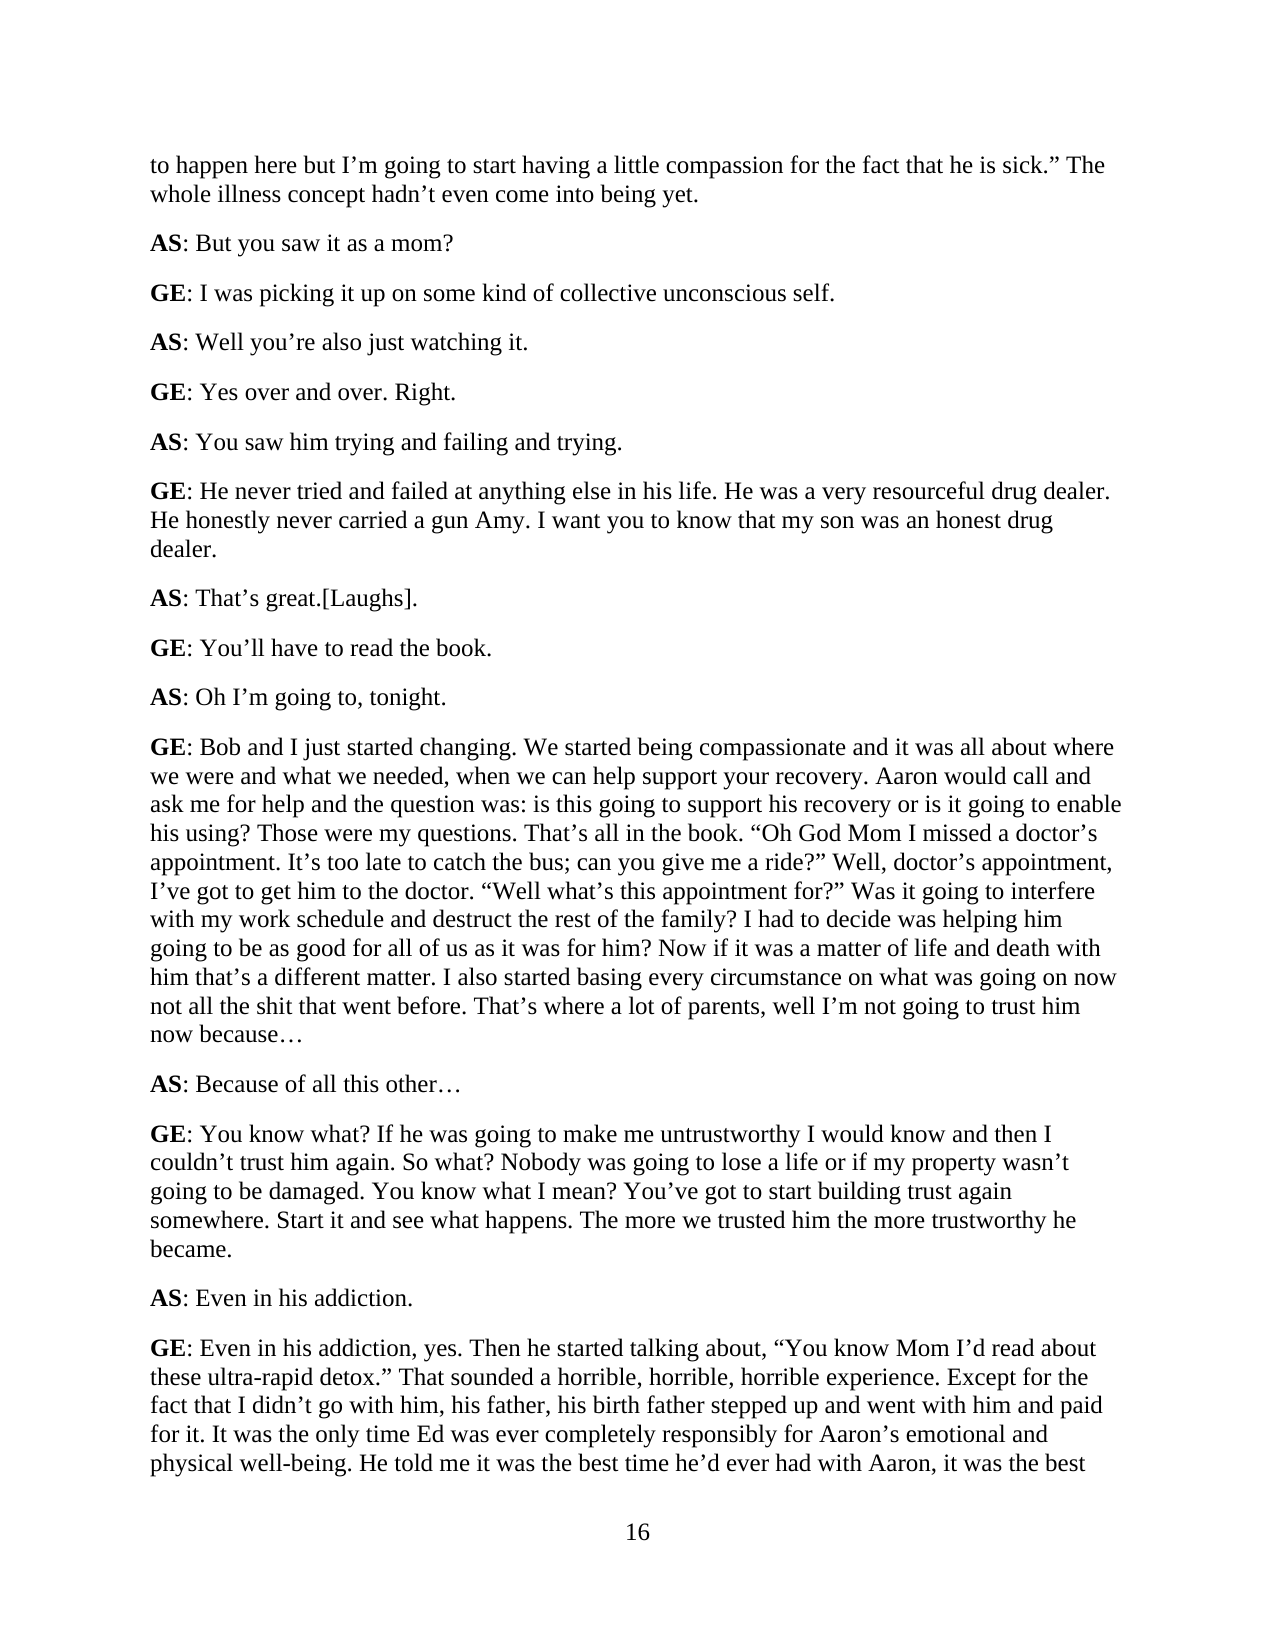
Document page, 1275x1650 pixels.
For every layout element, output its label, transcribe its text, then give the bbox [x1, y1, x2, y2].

text AS: That’s great.[Laughs]. [150, 583, 1125, 612]
text AS: Because of all this other… [150, 1069, 1125, 1098]
text AS: Well you’re also just watching it. [150, 327, 1125, 356]
text GE: You’ll have to read the book. [150, 633, 1125, 662]
text AS: But you saw it as a mom? [150, 228, 1125, 257]
text AS: Even in his addiction. [150, 1283, 1125, 1312]
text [150, 150, 1125, 207]
text AS: Oh I’m going to, tonight. [150, 682, 1125, 711]
text GE: You know what? If he was going to make me untrustworthy I would know and then I couldn’t trust him again. So what? Nobody was going to lose a life or if my property wasn’t going to be damaged. You know what I mean? You’ve got to start building trust again somewhere. Start it and see what happens. The more we trusted him the more trustworthy he became. [150, 1119, 1125, 1262]
text AS: You saw him trying and failing and trying. [150, 427, 1125, 455]
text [150, 1333, 1125, 1477]
text GE: Yes over and over. Right. [150, 377, 1125, 406]
text GE: I was picking it up on some kind of collective unconscious self. [150, 278, 1125, 307]
text GE: He never tried and failed at anything else in his life. He was a very resourceful drug dealer. He honestly never carried a gun Amy. I want you to know that my son was an honest drug dealer. [150, 476, 1125, 562]
text GE: Bob and I just started changing. We started being compassionate and it was all about where we were and what we needed, when we can help support your recovery. Aaron would call and ask me for help and the question was: is this going to support his recovery or is it going to enable his using? Those were my questions. That’s all in the book. “Oh God Mom I missed a doctor’s appointment. It’s too late to catch the bus; can you give me a ride?” Well, doctor’s appointment, I’ve got to get him to the doctor. “Well what’s this appointment for?” Was it going to interfere with my work schedule and destruct the rest of the family? I had to decide was helping him going to be as good for all of us as it was for him? Now if it was a matter of life and death with him that’s a different matter. I also started basing every circumstance on what was going on now not all the shit that went before. That’s where a lot of parents, well I’m not going to trust him now because… [150, 732, 1125, 1048]
